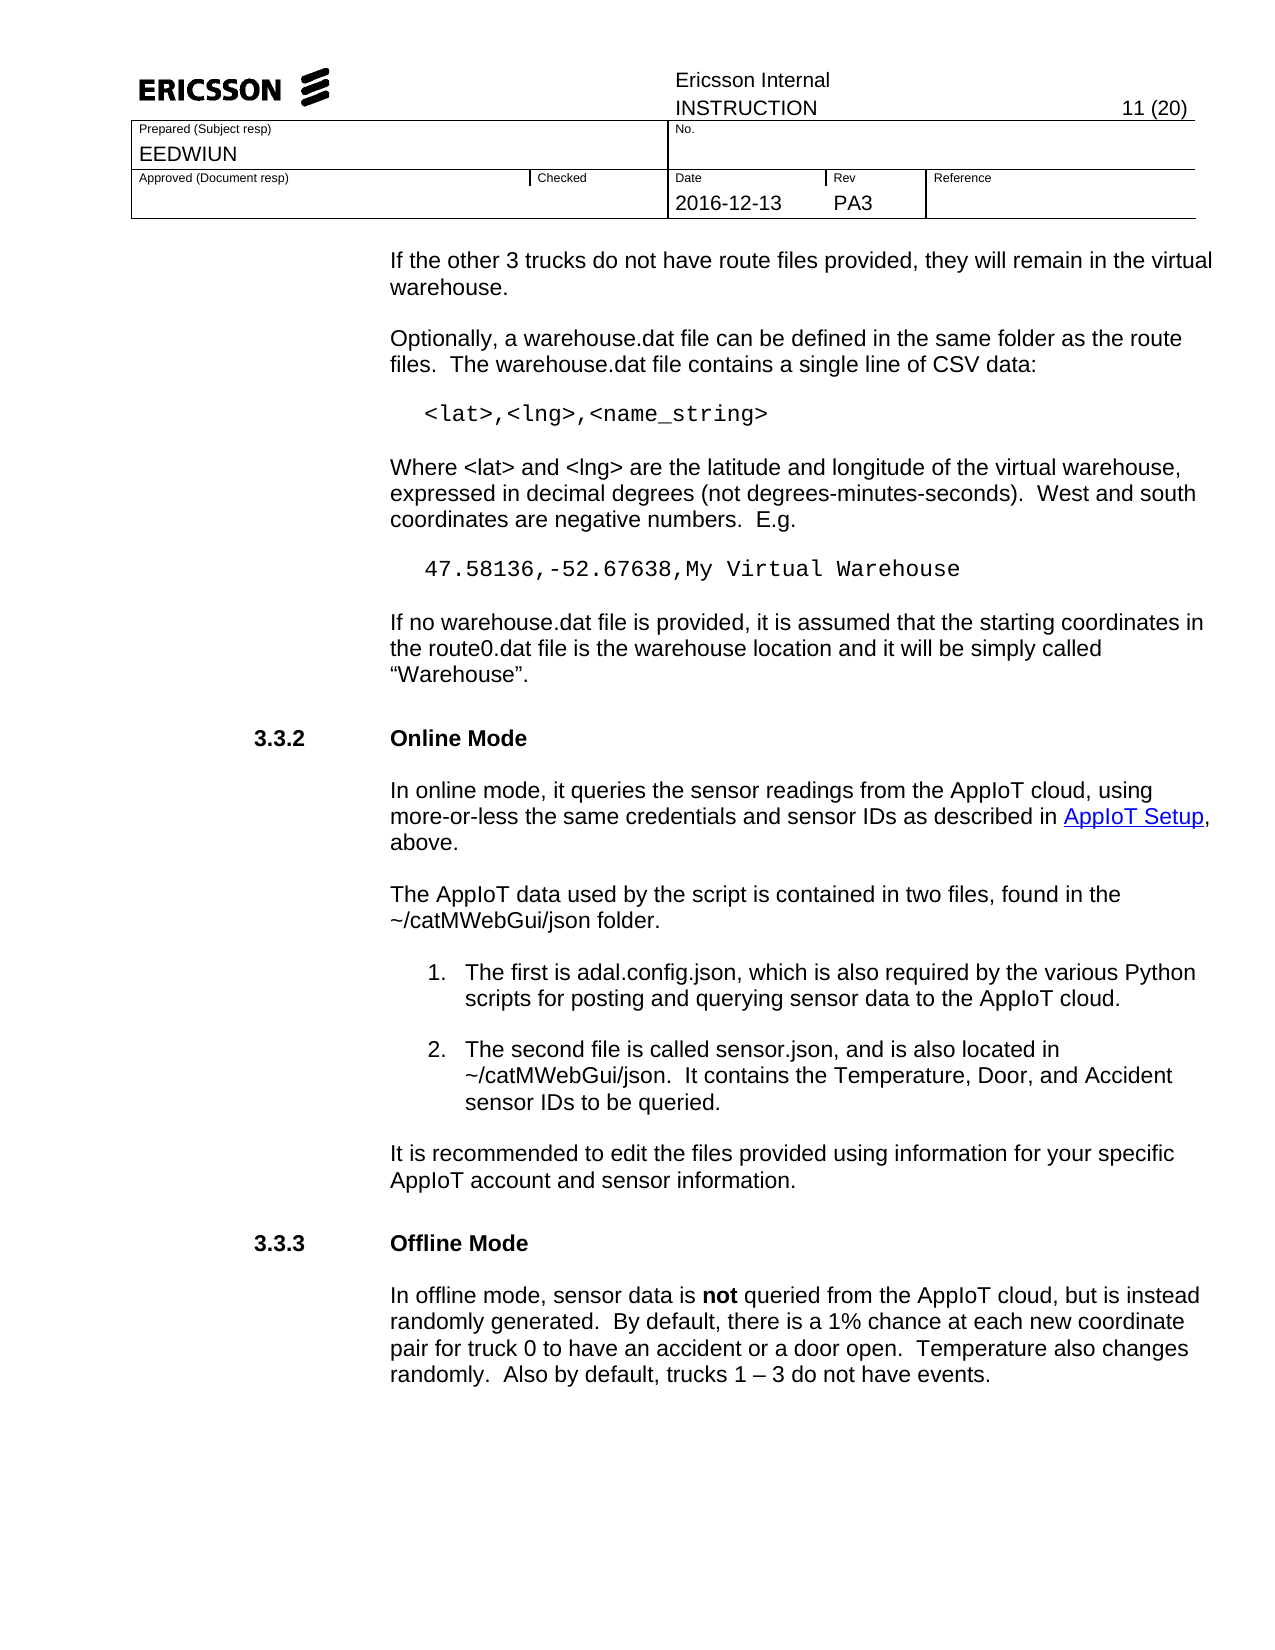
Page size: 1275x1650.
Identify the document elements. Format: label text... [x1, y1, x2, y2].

list The second file is called sensor.json, and is also located in ~/catMWebGui/json. It contains the Temperature, Door, and Accident sensor IDs to be queried. [427, 1036, 1216, 1115]
text If the other 3 trucks do not have route files provided, they will remain in the virtual warehouse. [390, 247, 1216, 300]
text <lat>,<lng>,<name_string> [424, 403, 1216, 429]
list The first is adal.config.json, which is also required by the various Python scripts for posting and querying sensor data to the AppIoT cloud. [427, 958, 1216, 1011]
subtitle Online Mode [254, 725, 1216, 752]
picture [138, 67, 330, 107]
text Where <lat> and <lng> are the latitude and longitude of the virtual warehouse, expressed in decimal degrees (not degrees-minutes-seconds). West and south coordinates are negative numbers. E.g. [390, 454, 1216, 533]
subtitle Offline Mode [254, 1230, 1216, 1257]
text In offline mode, sensor data is not queried from the AppIoT cloud, but is instead randomly generated. By default, there is a 1% chance at each new coordinate pair for truck 0 to have an accident or a door open. Temperature also changes randomly. Also by default, trucks 1 – 3 do not have events. [390, 1282, 1216, 1387]
text 47.58136,-52.67638,My Virtual Warehouse [424, 558, 1216, 584]
text In online mode, it queries the sensor readings from the AppIoT cloud, using more-or-less the same credentials and sensor IDs as described in AppIoT Setup, above. [390, 777, 1216, 856]
text Optionally, a warehouse.dat file can be defined in the same folder as the route files. The warehouse.dat file contains a single line of CSV data: [390, 325, 1216, 378]
text The AppIoT data used by the script is contained in two files, found in the ~/catMWebGui/json folder. [390, 881, 1216, 933]
text It is recommended to edit the files provided using information for your specific AppIoT account and sensor information. [390, 1140, 1216, 1193]
text If no warehouse.dat file is provided, it is assumed that the starting coordinates in the route0.dat file is the warehouse location and it will be simply called “Warehouse”. [390, 609, 1216, 688]
